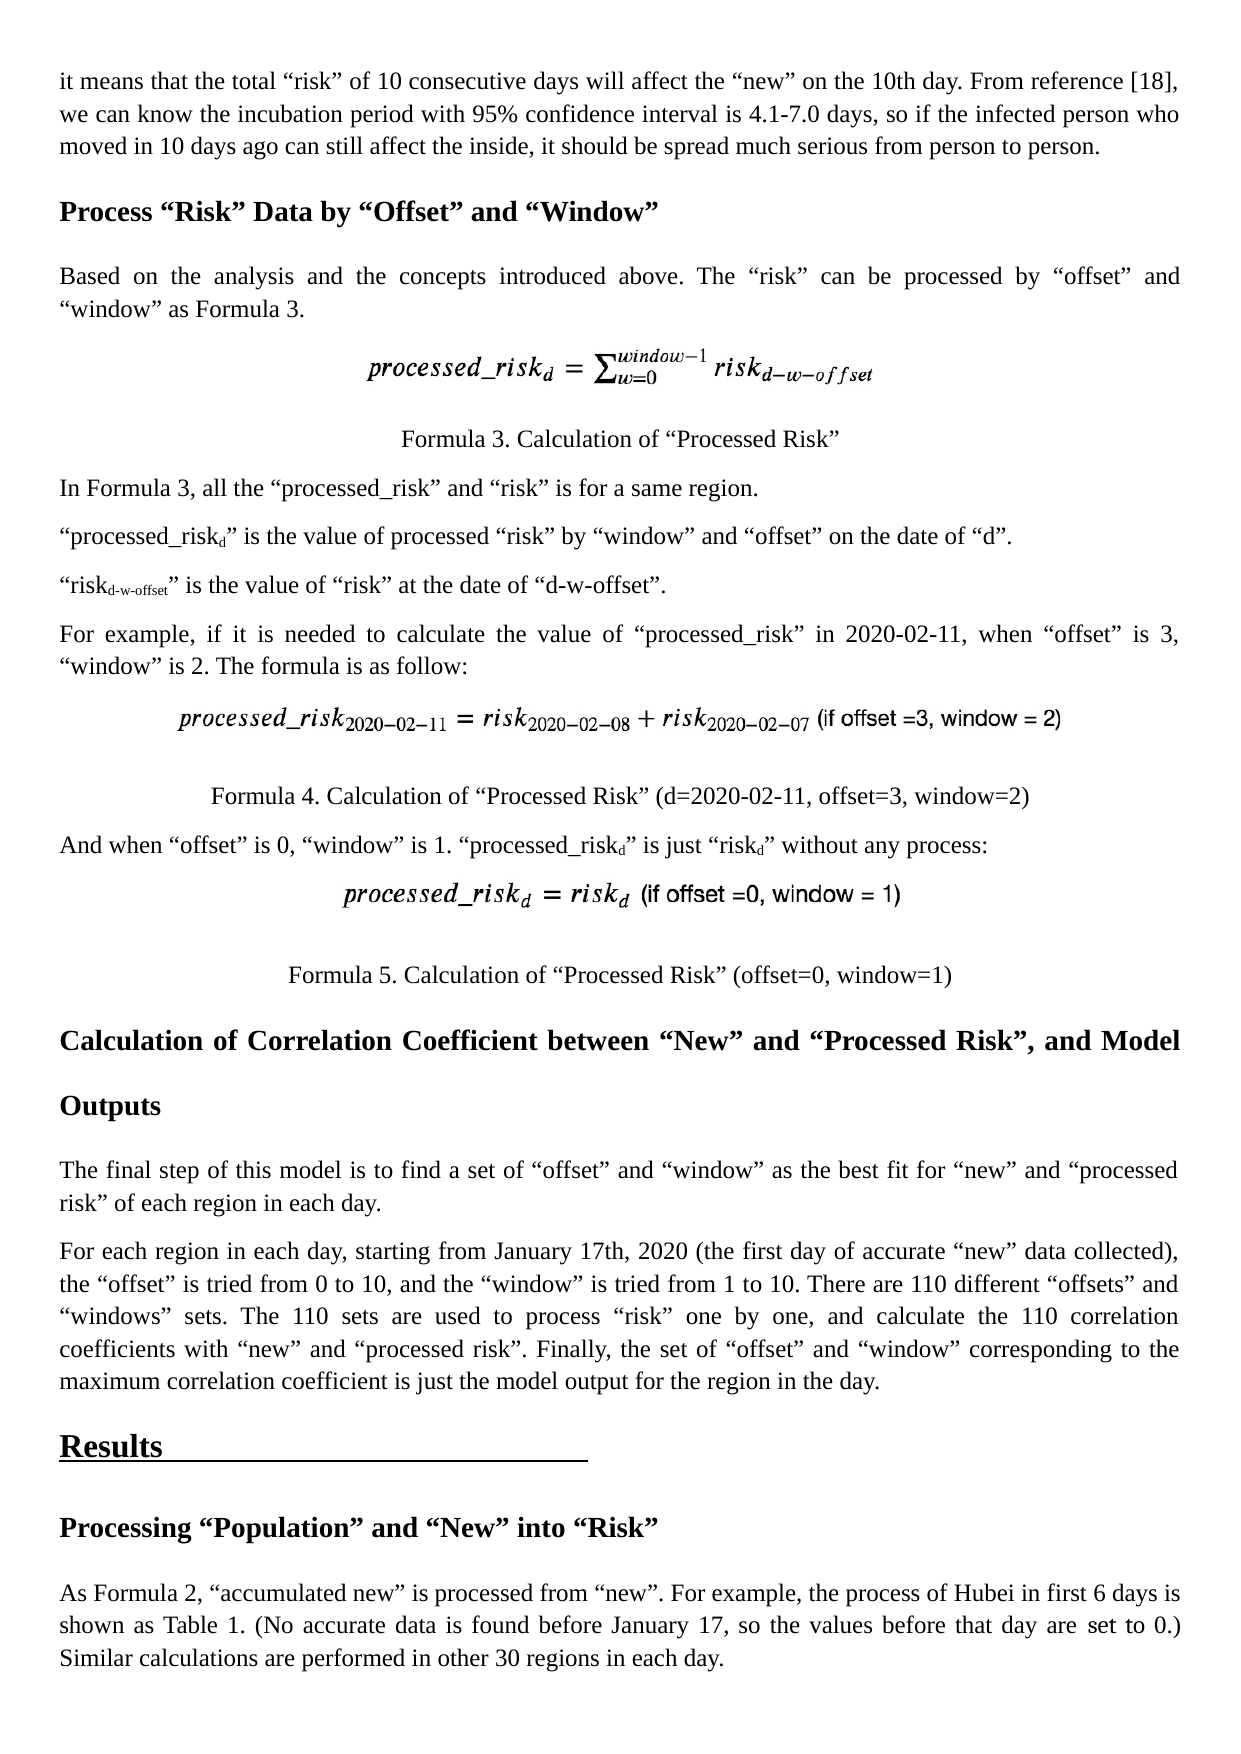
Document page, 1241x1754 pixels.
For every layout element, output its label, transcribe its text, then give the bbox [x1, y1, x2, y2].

text Calculation of Correlation Coefficient between “New” and “Processed Risk”, and Model Outputs [59, 1007, 1181, 1137]
picture [170, 698, 1071, 740]
text For each region in each day, starting from January 17th, 2020 (the first day of accurate “new” data collected), the “offset” is tried from 0 to 10, and the “window” is tried from 1 to 10. There are 110 different “offsets” and “windows” sets. The 110 sets are used to process “risk” one by one, and calculate the 110 correlation coefficients with “new” and “processed risk”. Finally, the set of “offset” and “window” corresponding to the maximum correlation coefficient is just the model output for the region in the day. [59, 1234, 1181, 1397]
text As Formula 2, “accumulated new” is processed from “new”. For example, the process of Hubei in first 6 days is shown as Table 1. (No accurate data is found before January 17, so the values before that day are set to 0.) Similar calculations are performed in other 30 regions in each day. [59, 1576, 1181, 1673]
picture [358, 340, 883, 394]
text For example, if it is needed to calculate the value of “processed_risk” in 2020-02-11, when “offset” is 3, “window” is 2. The formula is as follow: [59, 617, 1181, 682]
text Results [59, 1413, 1181, 1478]
text Process “Risk” Data by “Offset” and “Window” [59, 178, 1181, 243]
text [59, 64, 1181, 162]
text “processed_riskd” is the value of processed “risk” by “window” and “offset” on the date of “d”. [59, 519, 1181, 552]
text And when “offset” is 0, “window” is 1. “processed_riskd” is just “riskd” without any process: [59, 828, 1181, 861]
text Formula 5. Calculation of “Processed Risk” (offset=0, window=1) [59, 958, 1181, 991]
text Formula 4. Calculation of “Processed Risk” (d=2020-02-11, offset=3, window=2) [59, 779, 1181, 812]
text Formula 3. Calculation of “Processed Risk” [59, 422, 1181, 454]
text “riskd-w-offset” is the value of “risk” at the date of “d-w-offset”. [59, 568, 1181, 601]
text Processing “Population” and “New” into “Risk” [59, 1494, 1181, 1559]
picture [334, 877, 906, 914]
text In Formula 3, all the “processed_risk” and “risk” is for a same region. [59, 471, 1181, 503]
text The final step of this model is to find a set of “offset” and “window” as the best fit for “new” and “processed risk” of each region in each day. [59, 1153, 1181, 1218]
text Based on the analysis and the concepts introduced above. The “risk” can be processed by “offset” and “window” as Formula 3. [59, 259, 1181, 324]
